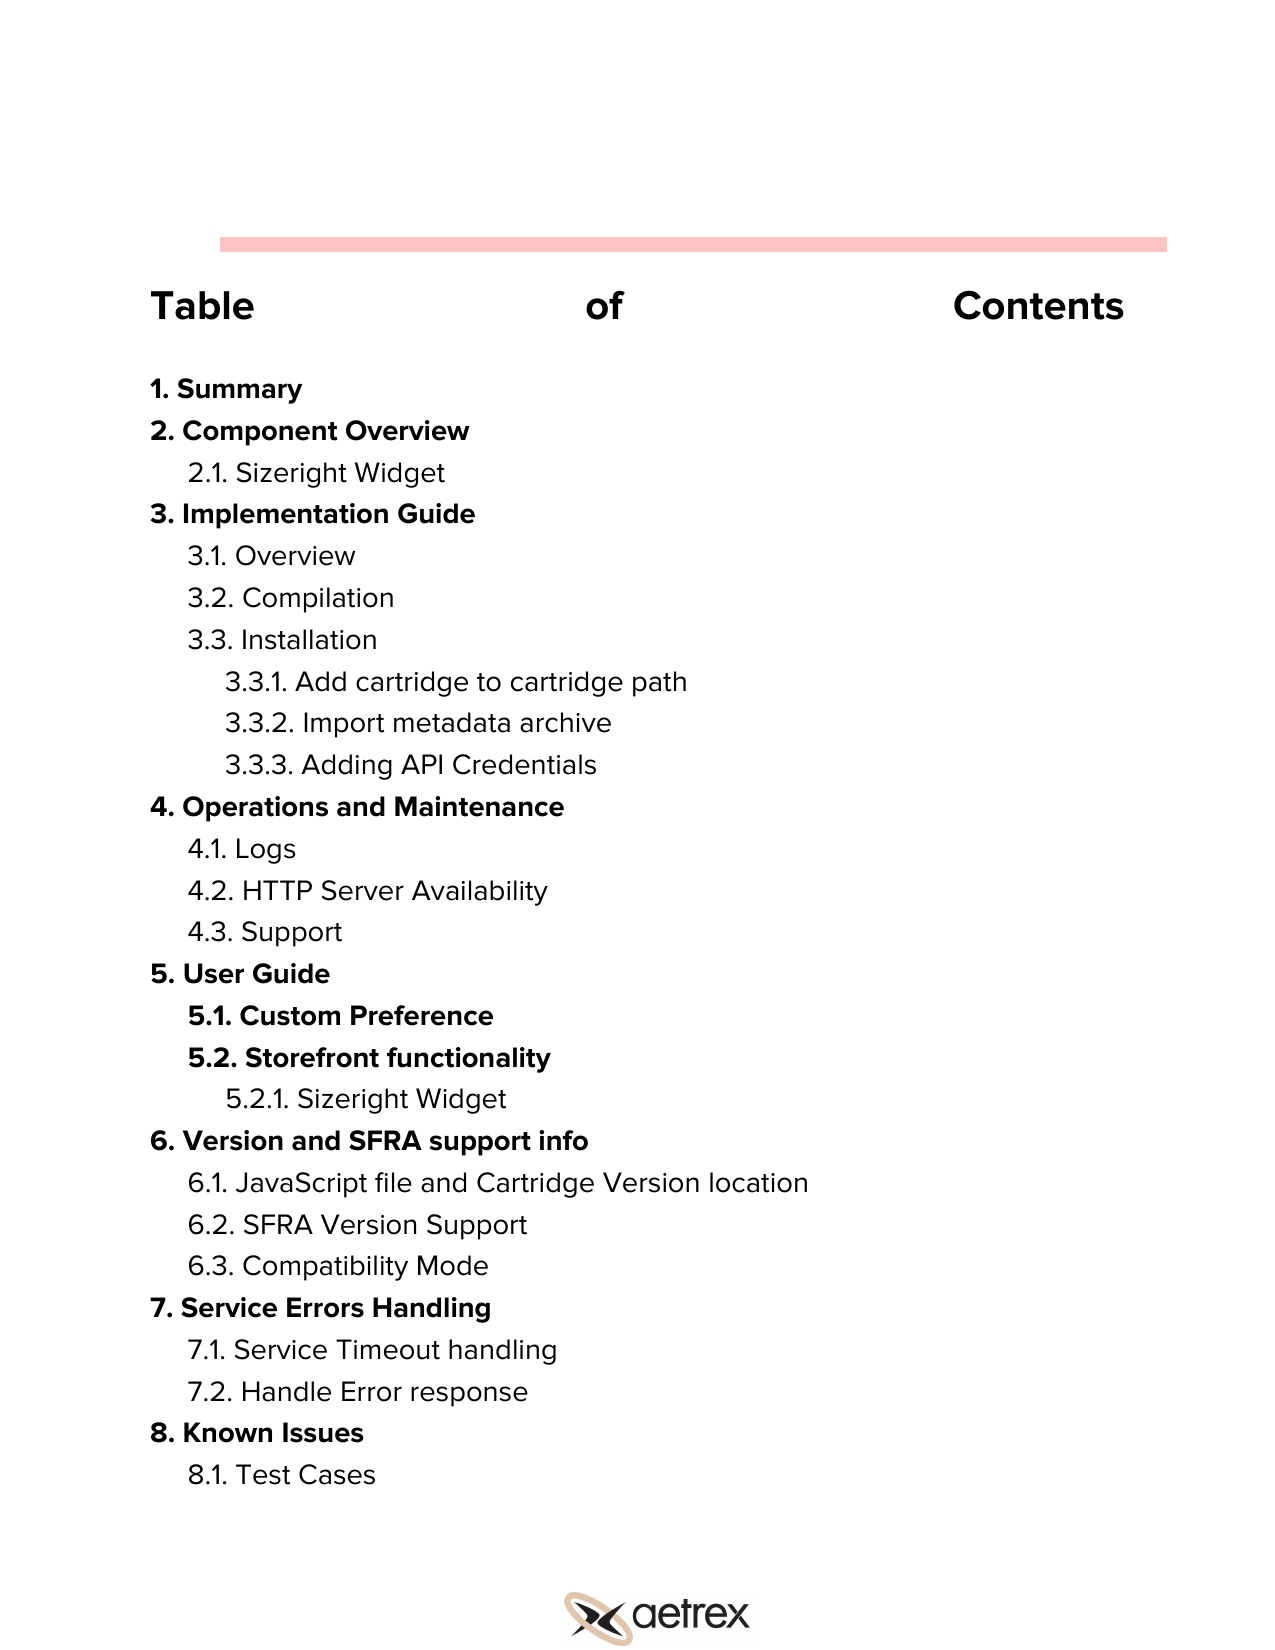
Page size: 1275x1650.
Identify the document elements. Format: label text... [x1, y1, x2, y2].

text Table of Contents [150, 269, 1125, 362]
picture [0, 237, 1275, 269]
picture [564, 1592, 756, 1646]
